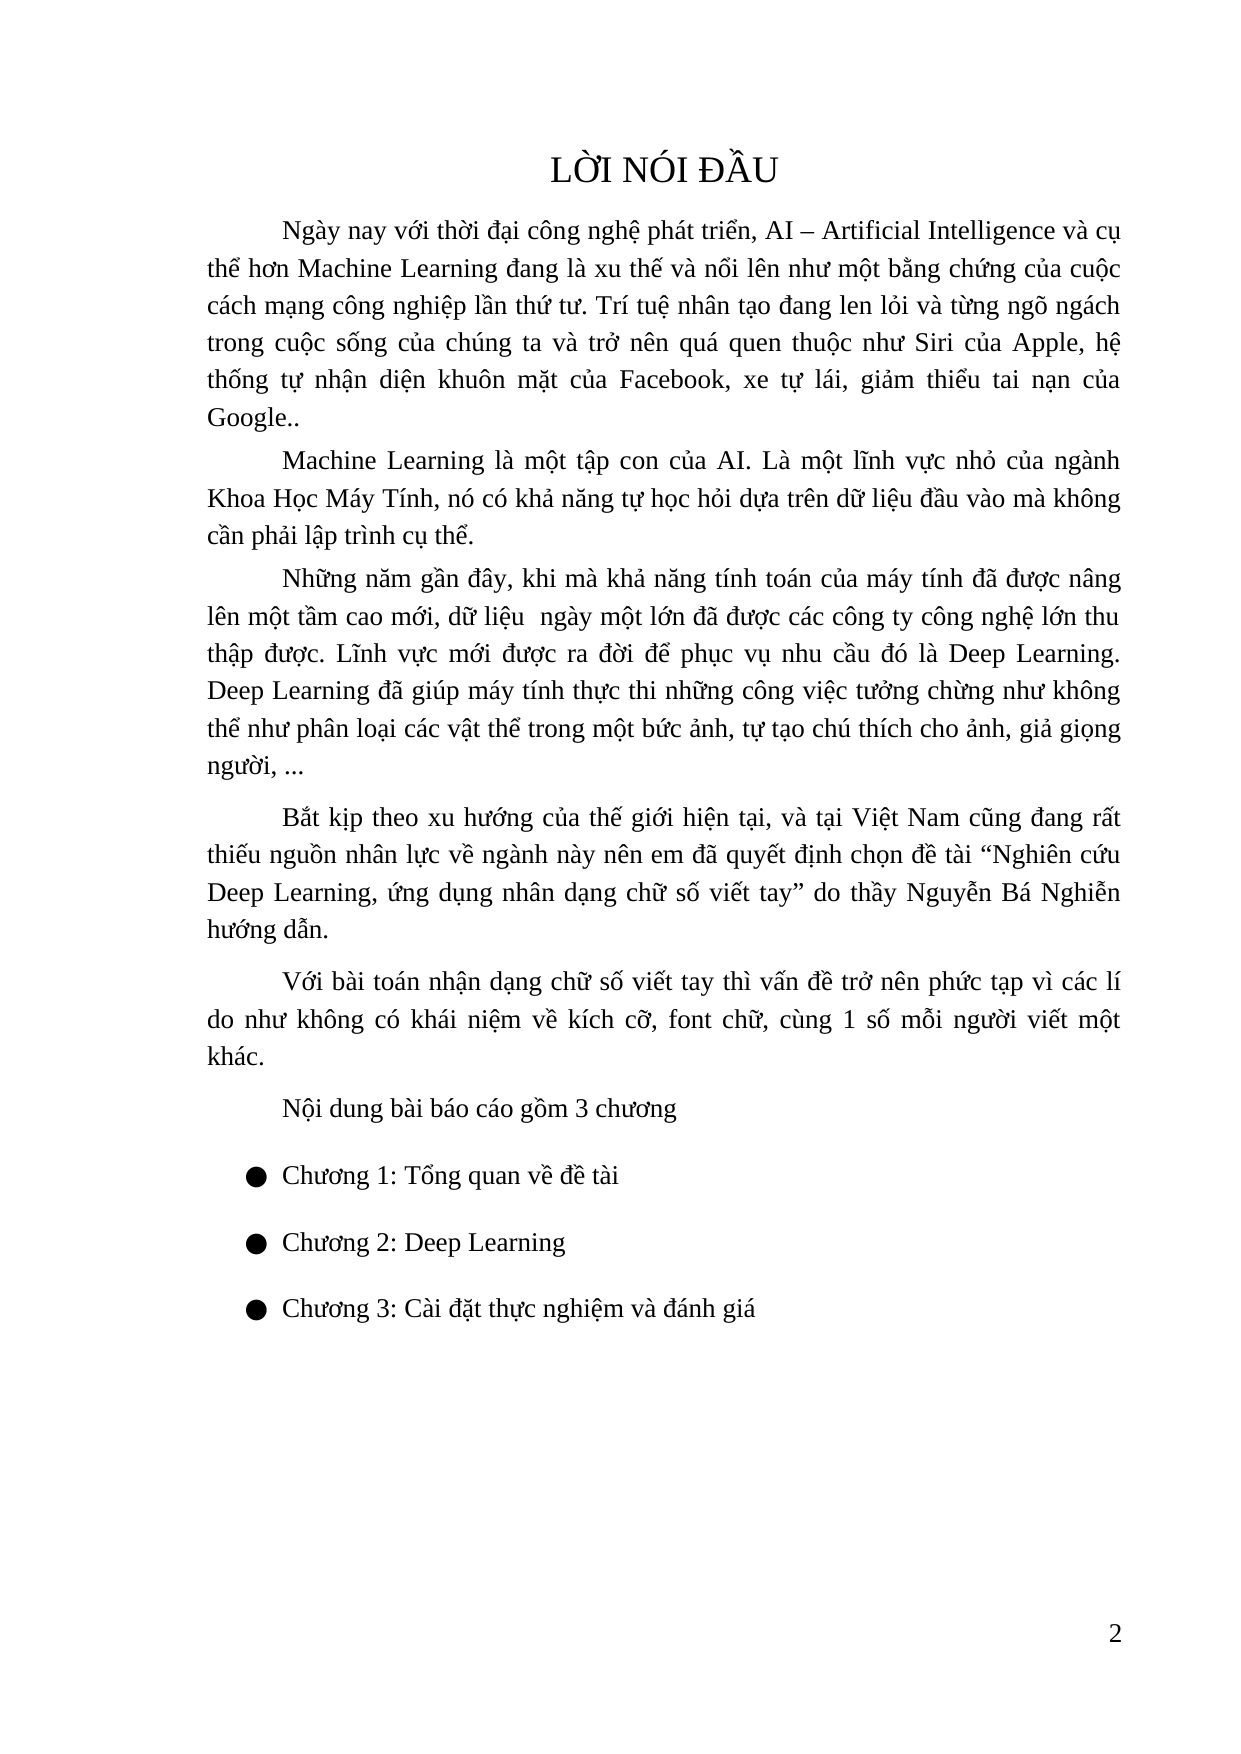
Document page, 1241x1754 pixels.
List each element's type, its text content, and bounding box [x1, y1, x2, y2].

text Ngày nay với thời đại công nghệ phát triển, AI – Artificial Intelligence và cụ thể hơn Machine Learning đang là xu thế và nổi lên như một bằng chứng của cuộc cách mạng công nghiệp lần thứ tư. Trí tuệ nhân tạo đang len lỏi và từng ngõ ngách trong cuộc sống của chúng ta và trở nên quá quen thuộc như Siri của Apple, hệ thống tự nhận diện khuôn mặt của Facebook, xe tự lái, giảm thiểu tai nạn của Google.. [207, 214, 1122, 432]
list Chương 2: Deep Learning [244, 1211, 1122, 1267]
list Chương 3: Cài đặt thực nghiệm và đánh giá [244, 1278, 1122, 1333]
text Bắt kịp theo xu hướng của thế giới hiện tại, và tại Việt Nam cũng đang rất thiếu nguồn nhân lực về ngành này nên em đã quyết định chọn đề tài “Nghiên cứu Deep Learning, ứng dụng nhân dạng chữ số viết tay” do thầy Nguyễn Bá Nghiễn hướng dẫn. [207, 801, 1122, 944]
subtitle LỜI NÓI ĐẦU [207, 148, 1122, 191]
text Những năm gần đây, khi mà khả năng tính toán của máy tính đã được nâng lên một tầm cao mới, dữ liệu ngày một lớn đã được các công ty công nghệ lớn thu thập được. Lĩnh vực mới được ra đời để phục vụ nhu cầu đó là Deep Learning. Deep Learning đã giúp máy tính thực thi những công việc tưởng chừng như không thể như phân loại các vật thể trong một bức ảnh, tự tạo chú thích cho ảnh, giả giọng người, ... [207, 562, 1122, 780]
text Machine Learning là một tập con của AI. Là một lĩnh vực nhỏ của ngành Khoa Học Máy Tính, nó có khả năng tự học hỏi dựa trên dữ liệu đầu vào mà không cần phải lập trình cụ thể. [207, 444, 1122, 550]
list Chương 1: Tổng quan về đề tài [244, 1144, 1122, 1200]
text Với bài toán nhận dạng chữ số viết tay thì vấn đề trở nên phức tạp vì các lí do như không có khái niệm về kích cỡ, font chữ, cùng 1 số mỗi người viết một khác. [207, 965, 1122, 1071]
text Nội dung bài báo cáo gồm 3 chương [207, 1092, 1122, 1123]
